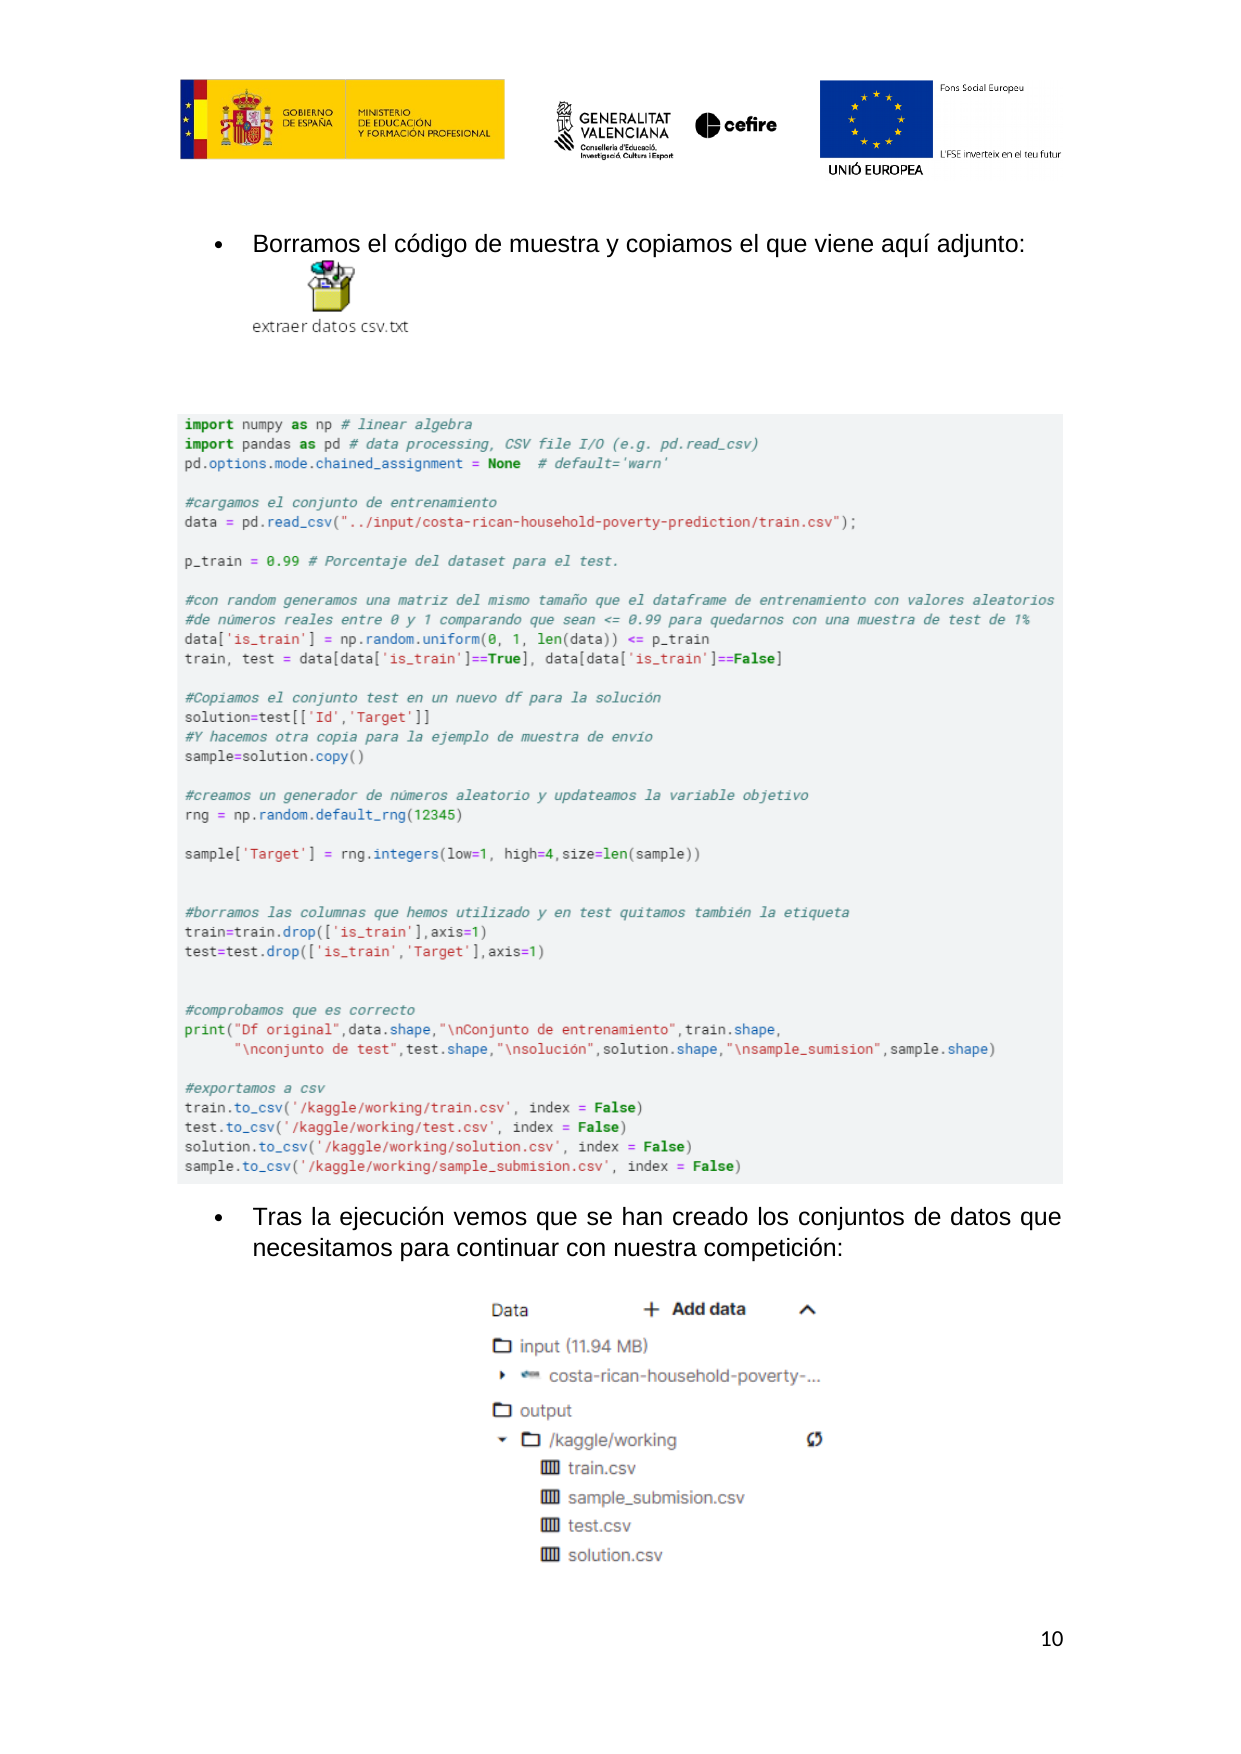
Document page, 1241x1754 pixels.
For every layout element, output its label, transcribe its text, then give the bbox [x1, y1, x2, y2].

list Tras la ejecución vemos que se han creado los conjuntos de datos que necesitamos para continuar con nuestra competición: [215, 1202, 1063, 1262]
picture [486, 1295, 829, 1572]
picture [177, 414, 1063, 1184]
list Borramos el código de muestra y copiamos el que viene aquí adjunto: [215, 229, 1063, 257]
picture [177, 73, 1063, 181]
